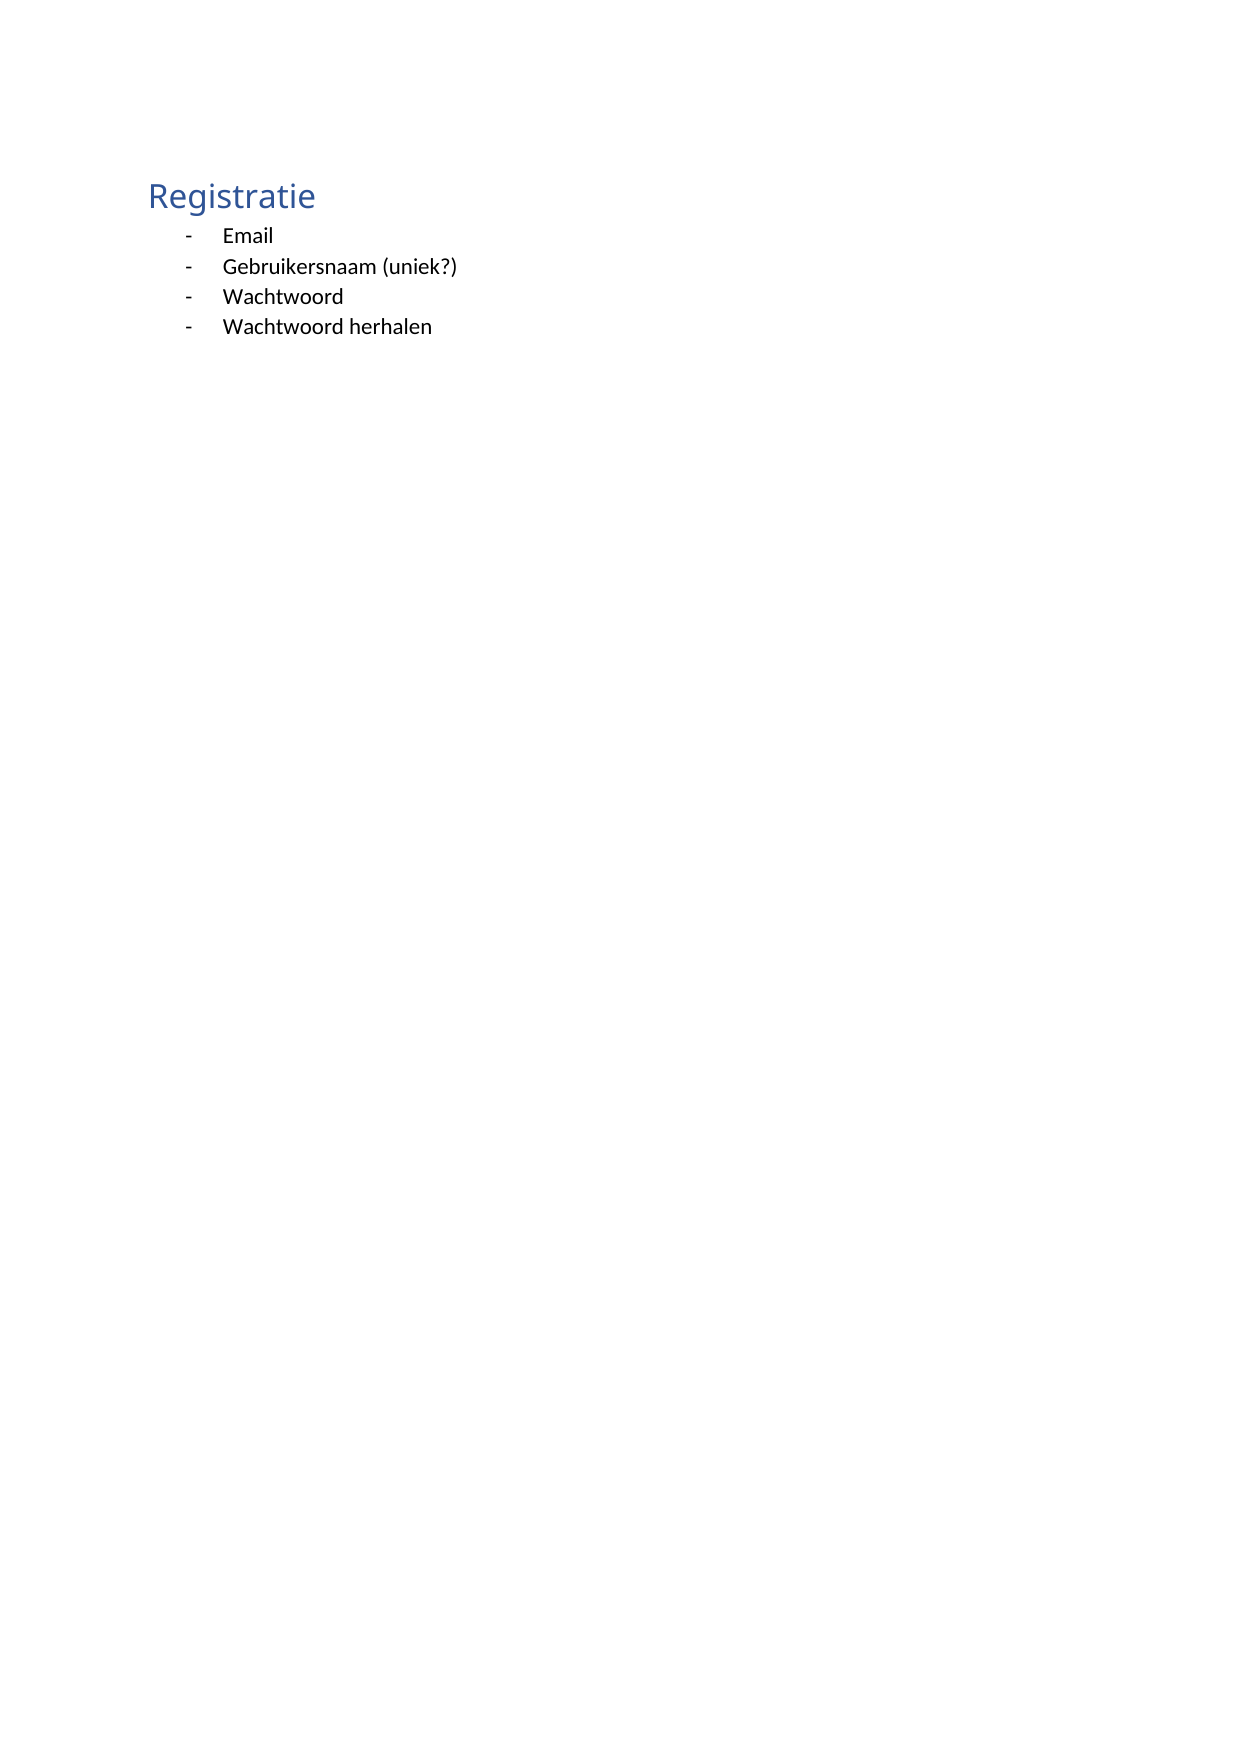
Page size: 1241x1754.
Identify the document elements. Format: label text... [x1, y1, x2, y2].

subtitle Registratie [148, 173, 1093, 218]
list Wachtwoord herhalen [185, 312, 1093, 340]
list Gebruikersnaam (uniek?) [185, 252, 1093, 280]
list Email [185, 222, 1093, 249]
list Wachtwoord [185, 282, 1093, 310]
